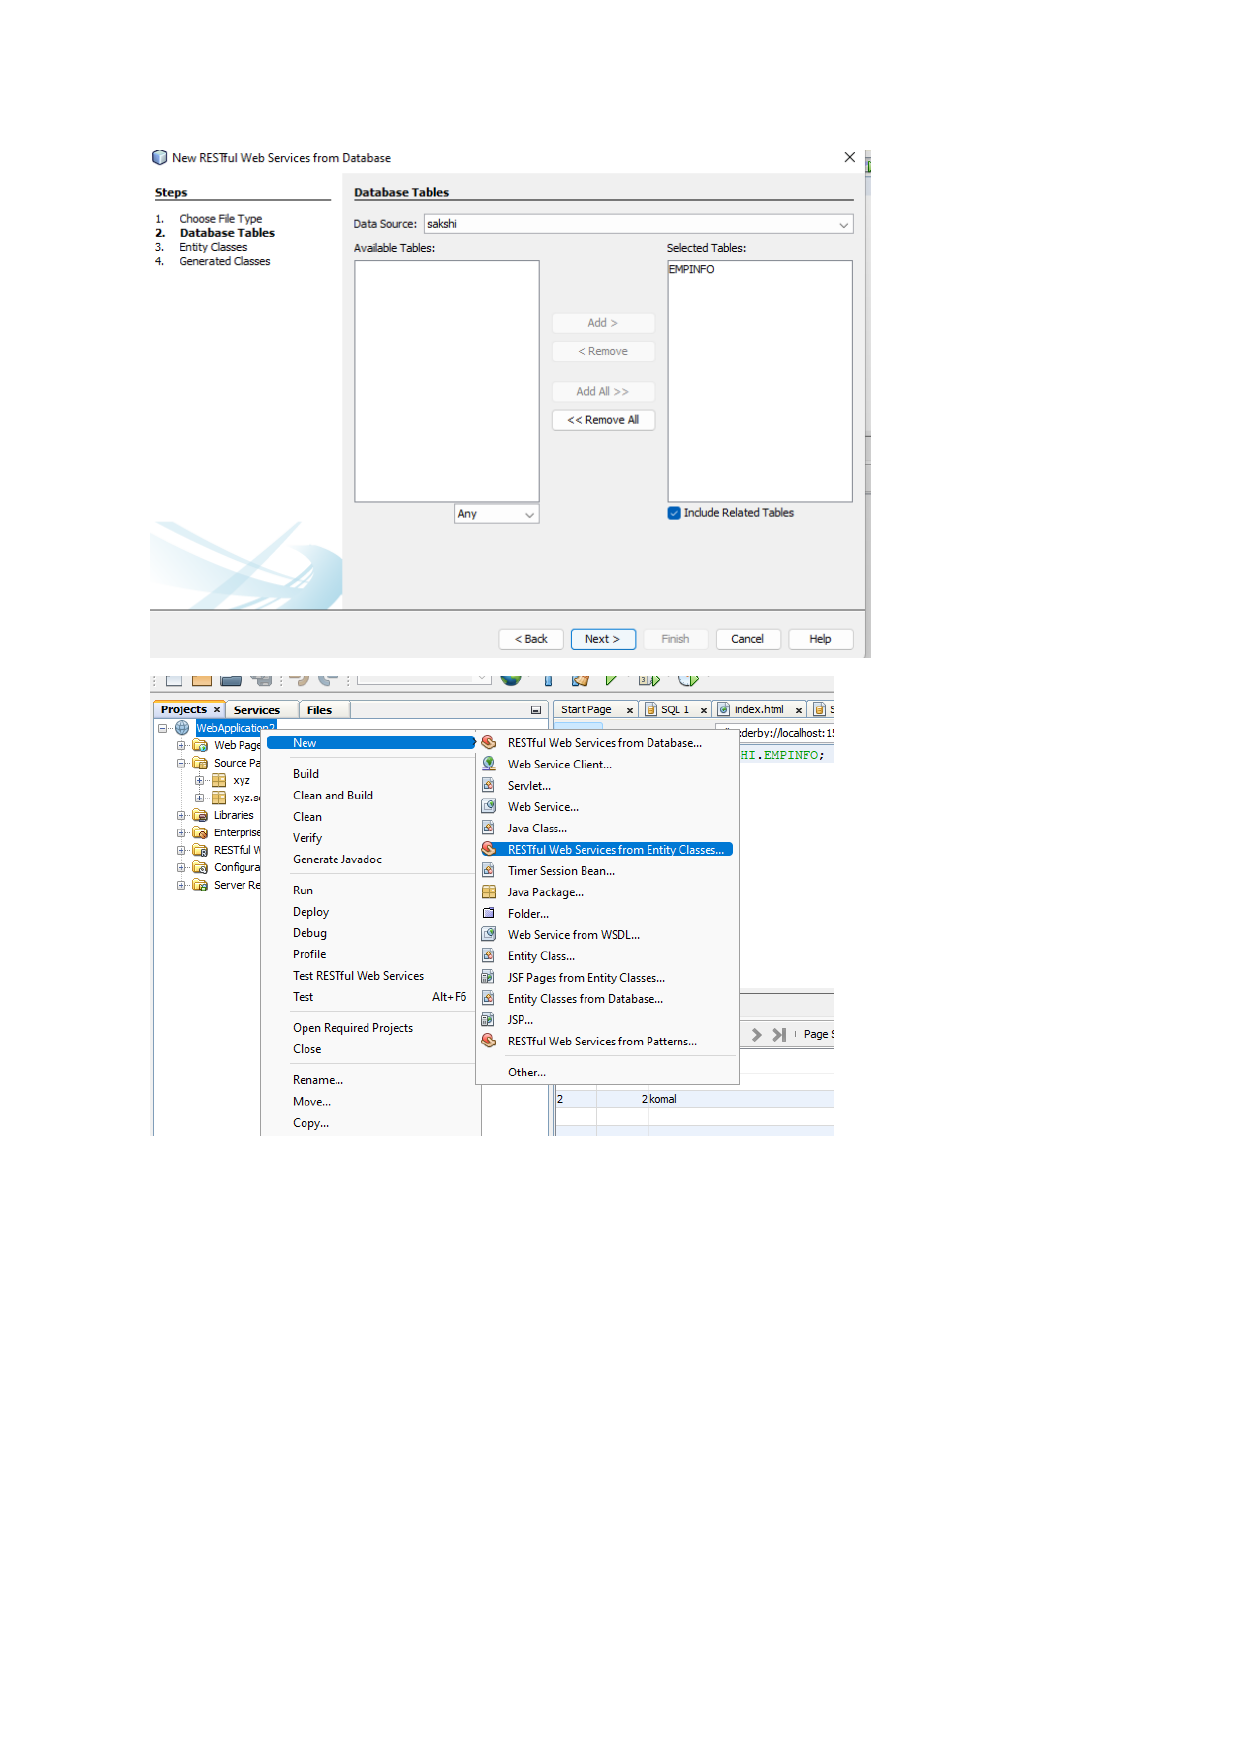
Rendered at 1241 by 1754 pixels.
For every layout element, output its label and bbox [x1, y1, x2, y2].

picture [150, 676, 834, 1136]
picture [150, 150, 871, 658]
